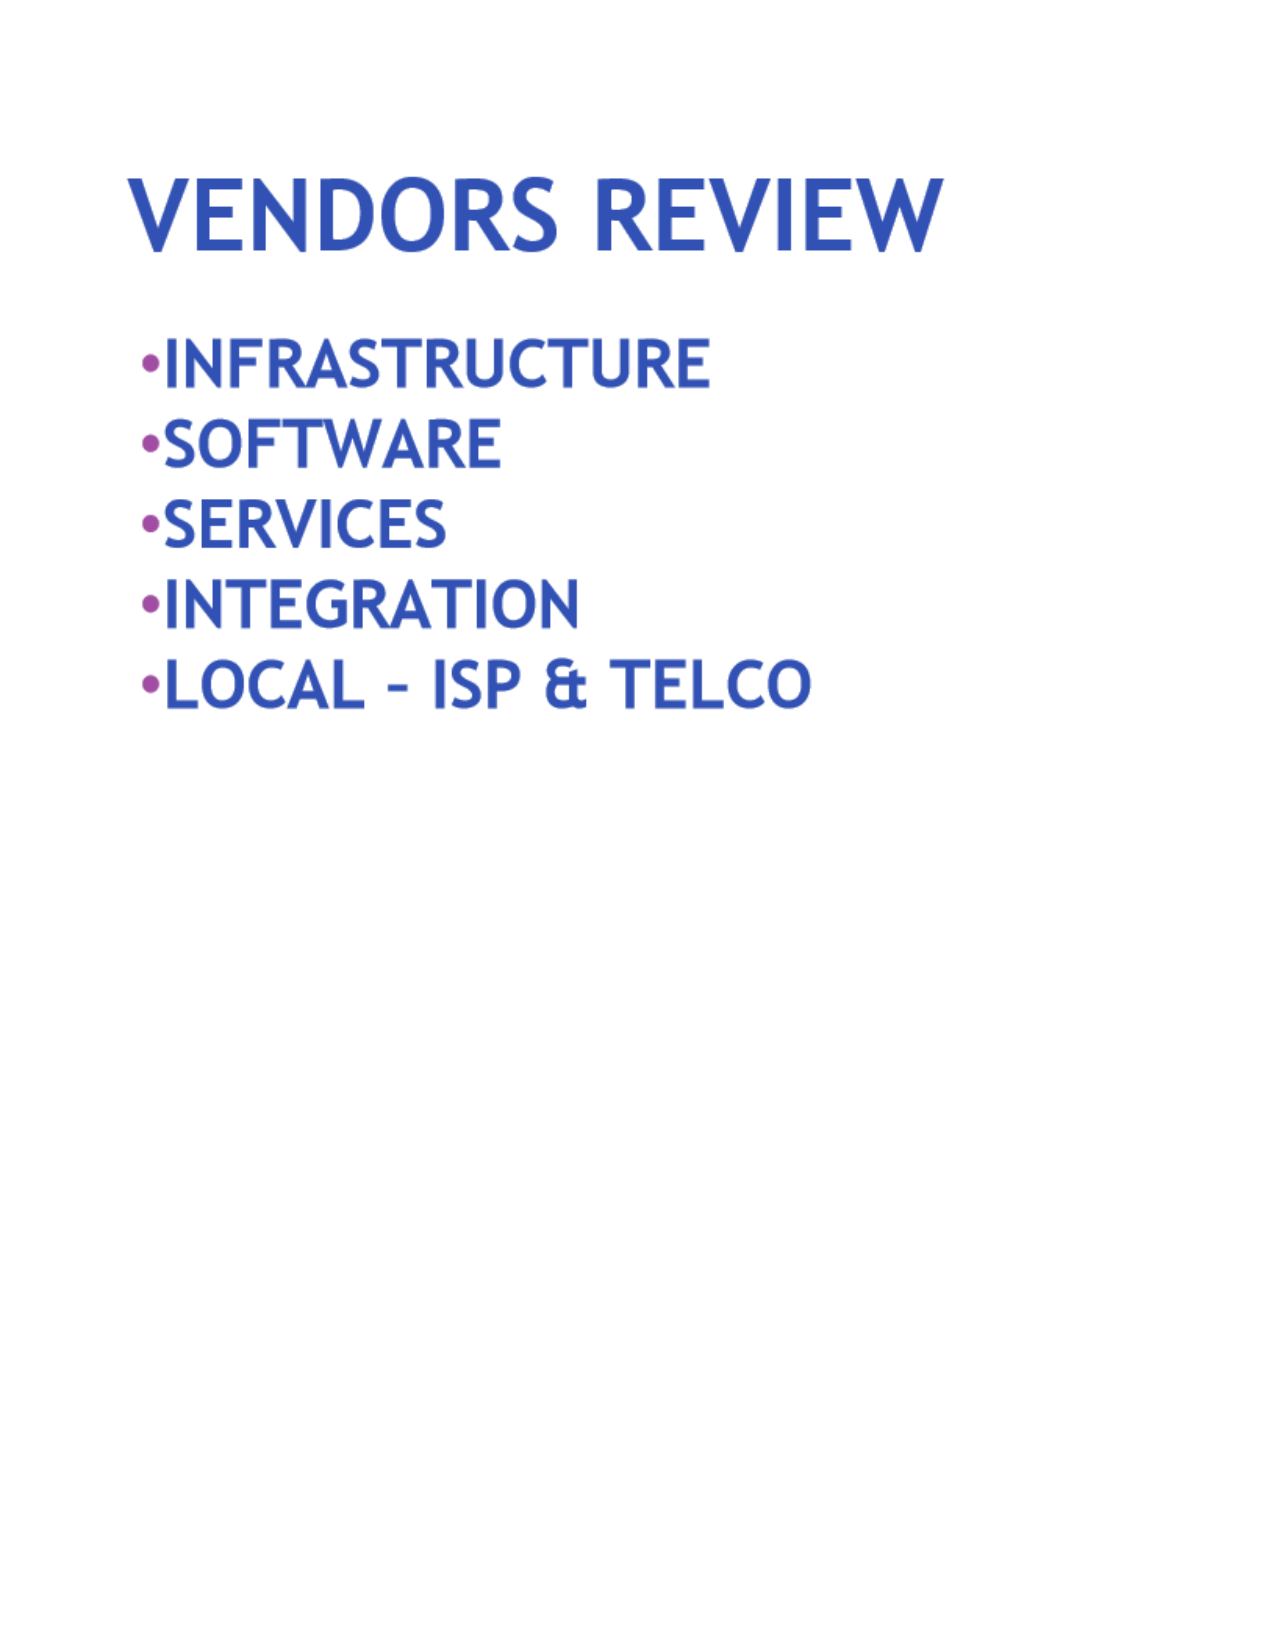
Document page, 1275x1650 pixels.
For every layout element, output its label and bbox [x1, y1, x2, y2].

picture [105, 150, 1043, 725]
